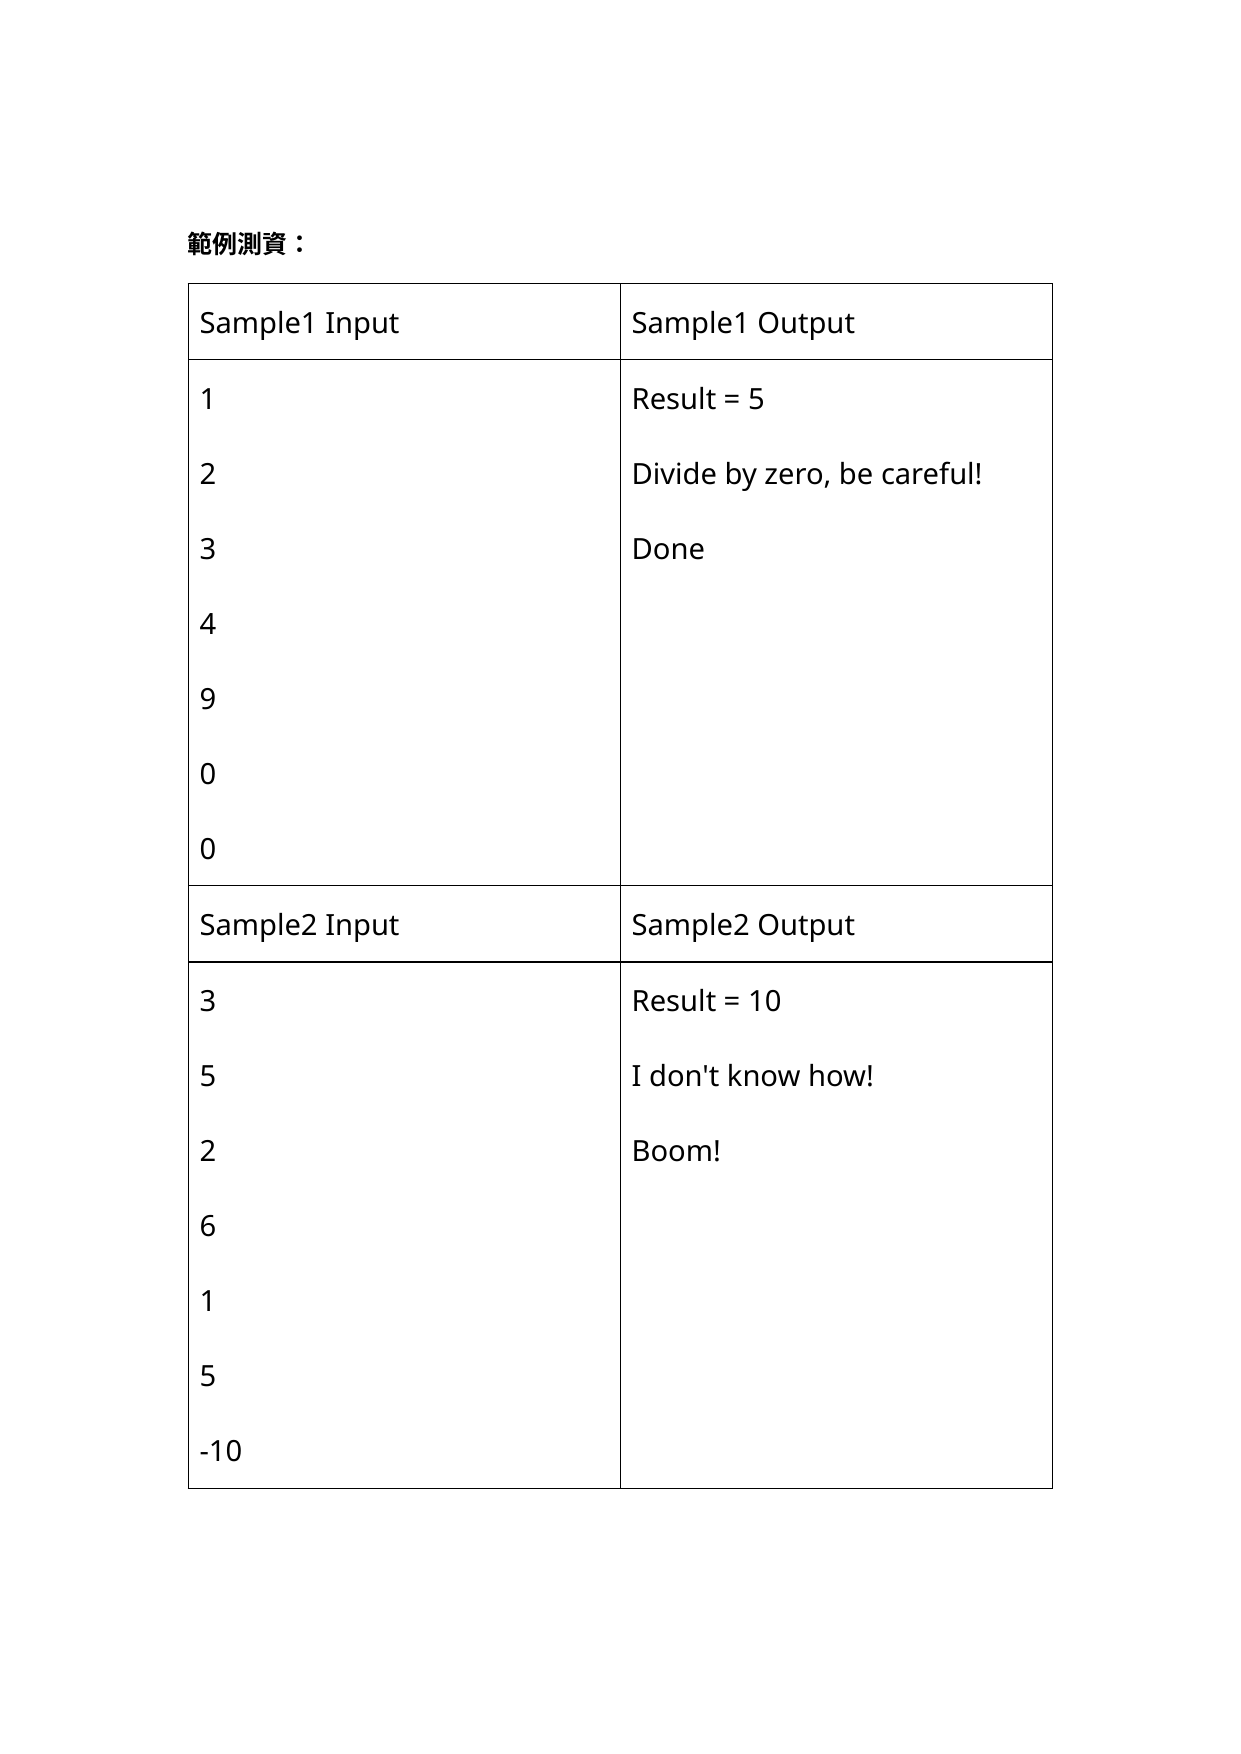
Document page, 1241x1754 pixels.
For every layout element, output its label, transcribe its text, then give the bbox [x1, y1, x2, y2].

table_cell 1 2 3 4 9 0 0 [189, 360, 620, 885]
table_cell Sample2 Output [621, 886, 1052, 961]
table_header Sample1 Input [189, 284, 620, 359]
table_header Sample1 Output [621, 284, 1052, 359]
table_cell Result = 5 Divide by zero, be careful! Done [621, 360, 1052, 885]
table_cell Sample2 Input [189, 886, 620, 961]
text 範例測資： [187, 224, 1053, 261]
table_cell Result = 10 I don't know how! Boom! [621, 963, 1052, 1487]
table_cell 3 5 2 6 1 5 -10 [189, 963, 620, 1487]
